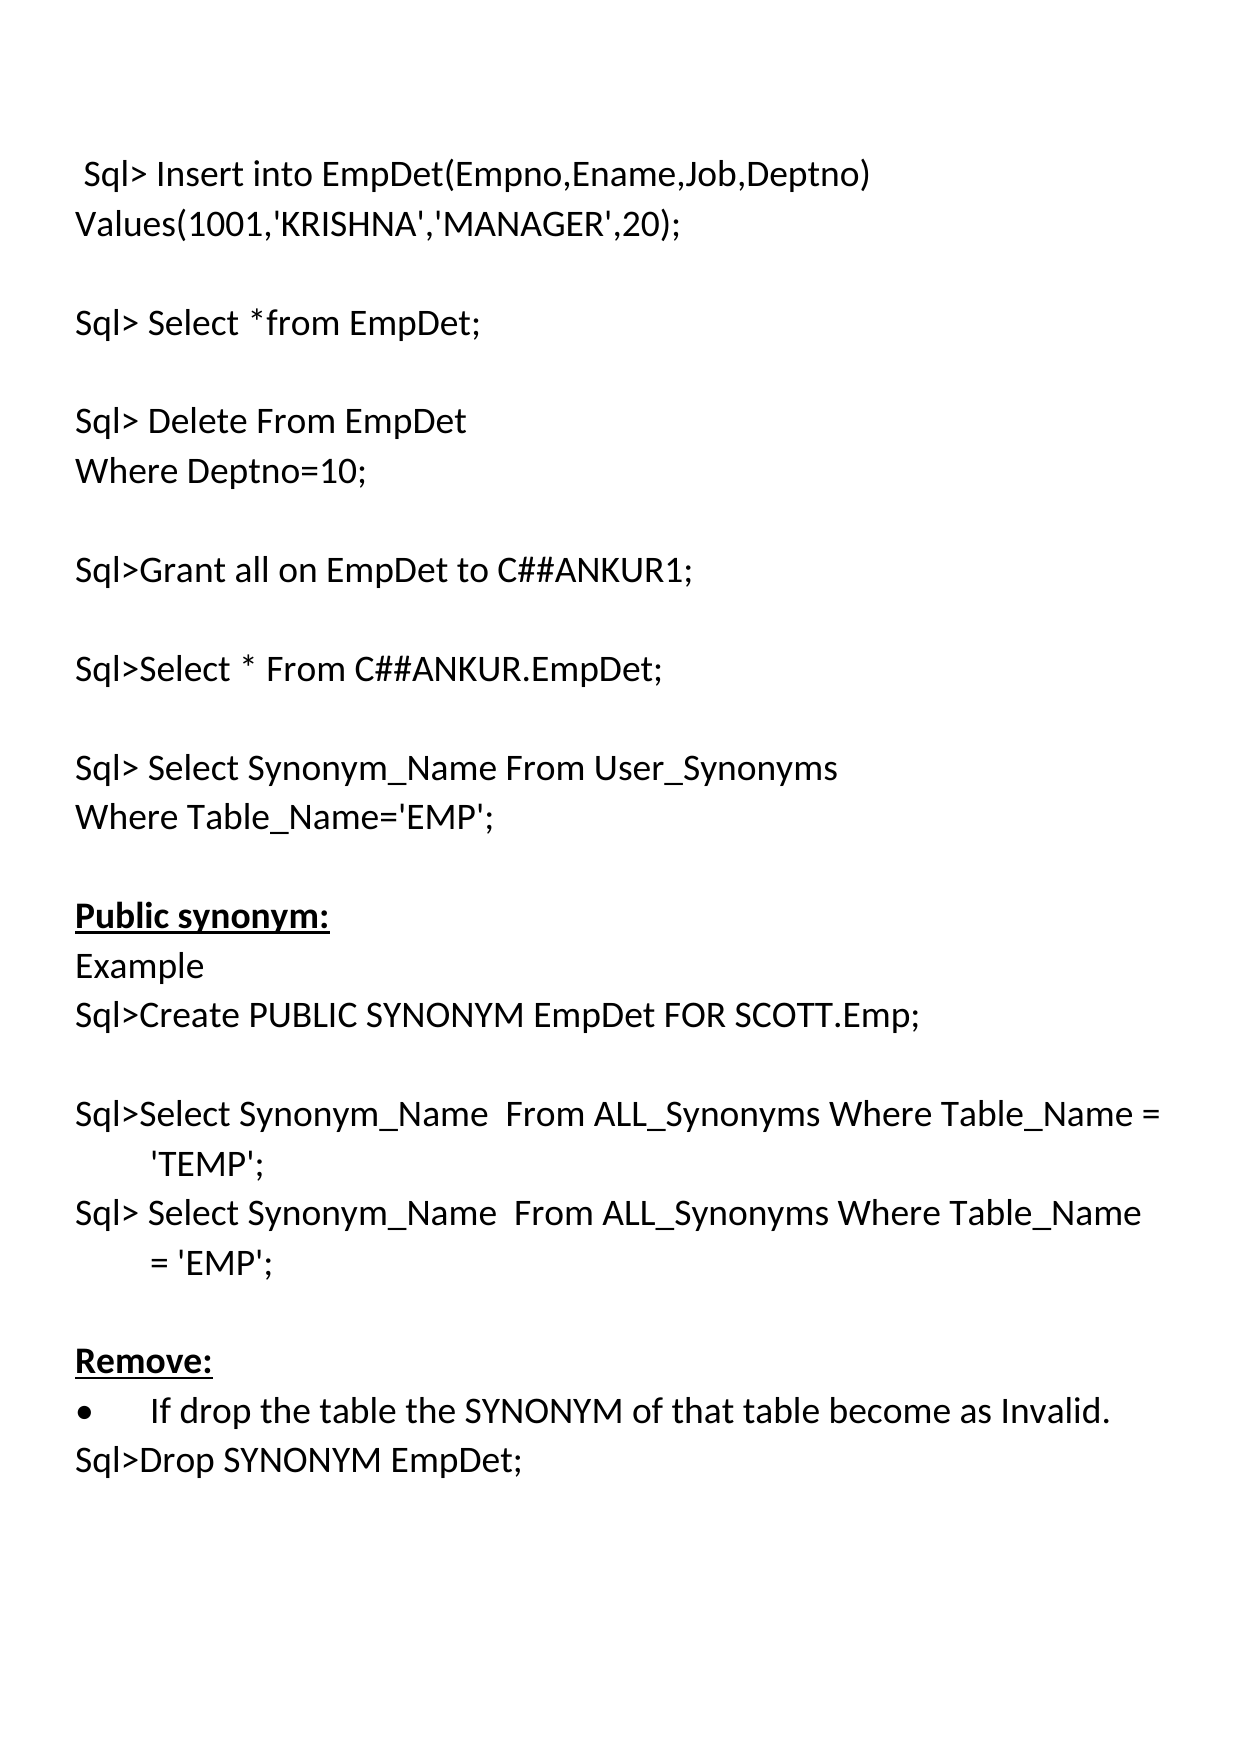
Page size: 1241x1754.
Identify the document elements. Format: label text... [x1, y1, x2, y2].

text Sql>Select * From C##ANKUR.EmpDet; [75, 645, 1165, 691]
text Where Deptno=10; [75, 447, 1165, 493]
text Sql> Insert into EmpDet(Empno,Ename,Job,Deptno) [75, 150, 1165, 196]
text Remove: [75, 1337, 1165, 1383]
text Sql>Grant all on EmpDet to C##ANKUR1; [75, 546, 1165, 592]
text Sql> Select Synonym_Name From User_Synonyms [75, 744, 1165, 789]
text Public synonym: [75, 892, 1165, 938]
text Sql> Select Synonym_Name From ALL_Synonyms Where Table_Name = 'EMP'; [75, 1189, 1165, 1284]
text Example [75, 942, 1165, 987]
text Sql> Delete From EmpDet [75, 397, 1165, 443]
text Where Table_Name='EMP'; [75, 793, 1165, 839]
text Sql>Select Synonym_Name From ALL_Synonyms Where Table_Name = 'TEMP'; [75, 1090, 1165, 1185]
text Sql>Create PUBLIC SYNONYM EmpDet FOR SCOTT.Emp; [75, 991, 1165, 1037]
text Sql>Drop SYNONYM EmpDet; [75, 1436, 1165, 1482]
text • If drop the table the SYNONYM of that table become as Invalid. [75, 1387, 1165, 1433]
text Sql> Select *from EmpDet; [75, 298, 1165, 344]
text Values(1001,'KRISHNA','MANAGER',20); [75, 199, 1165, 245]
